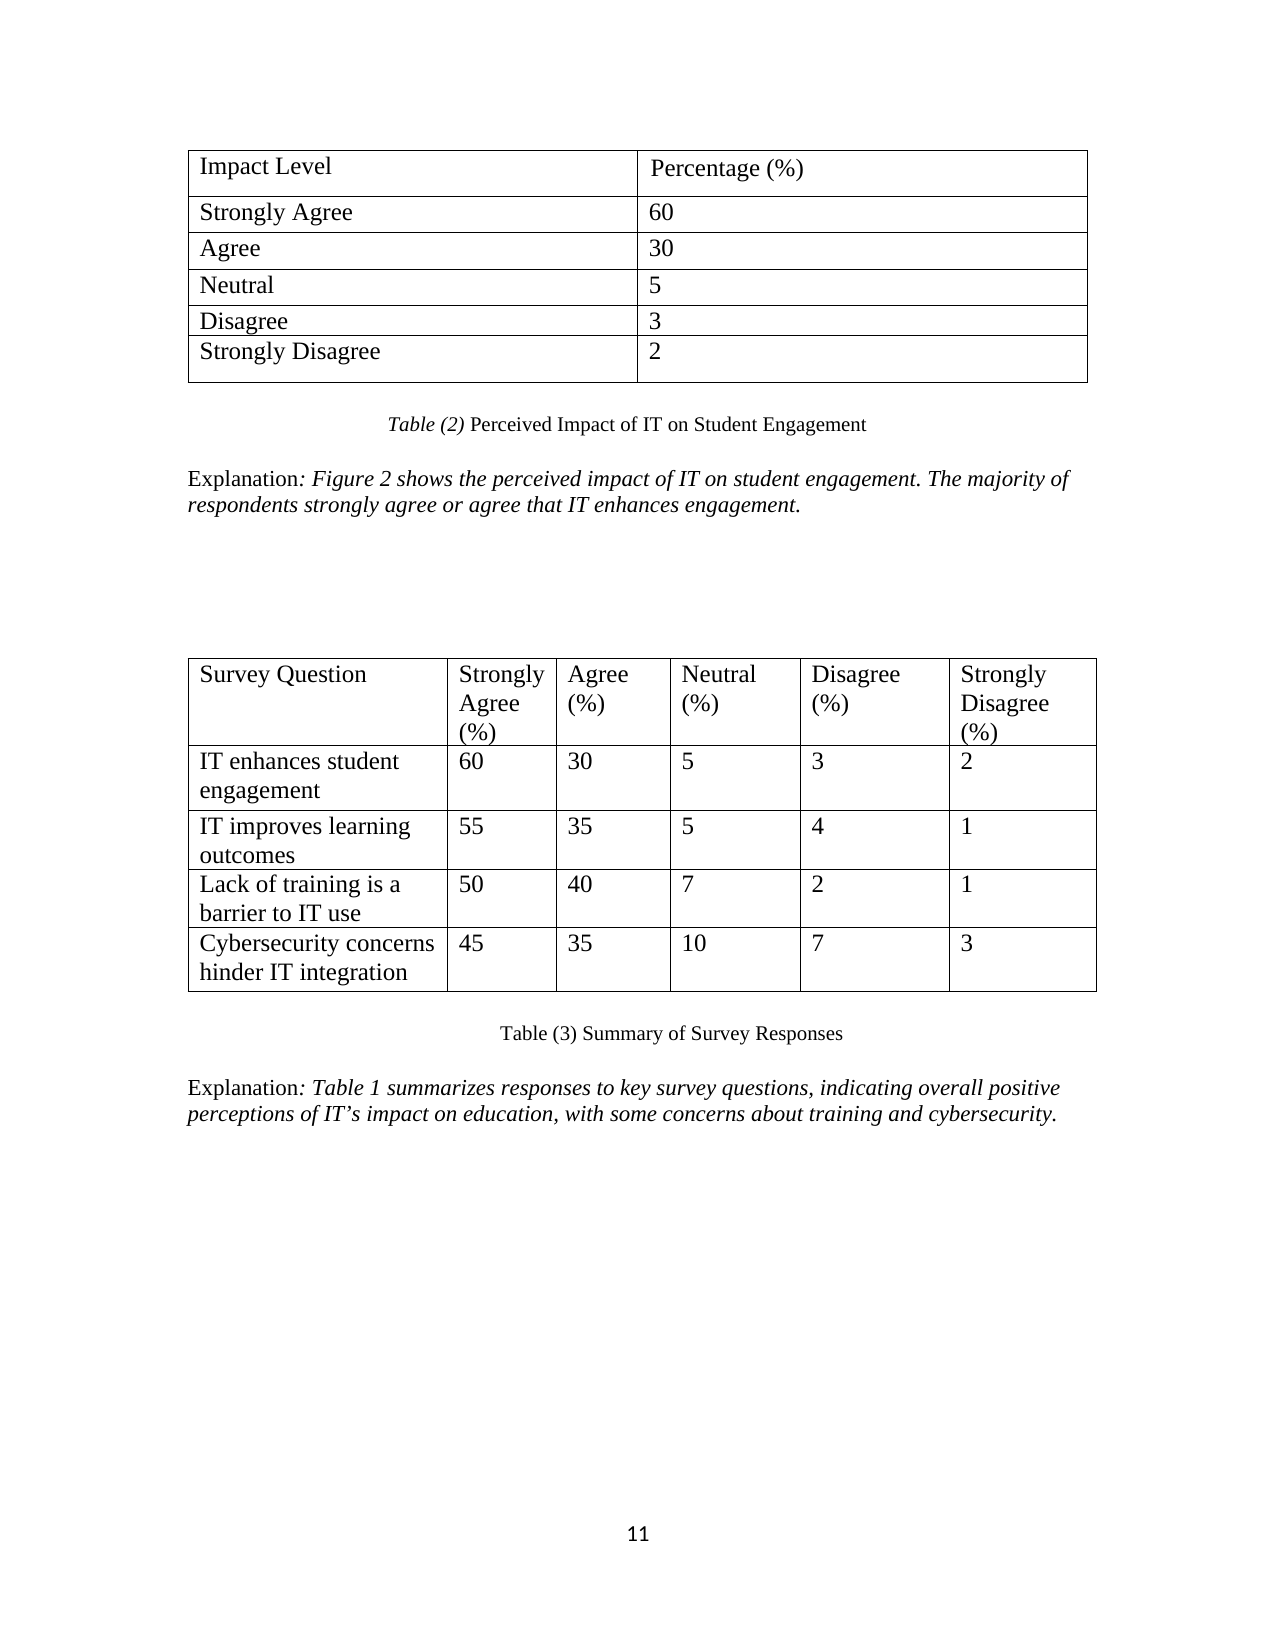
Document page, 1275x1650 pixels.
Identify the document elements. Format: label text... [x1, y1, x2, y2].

table_cell 40 [557, 870, 670, 927]
table_cell 4 [801, 811, 949, 868]
table_cell Agree [189, 233, 637, 269]
table_header Strongly Disagree (%) [950, 659, 1096, 745]
table_cell Cybersecurity concerns hinder IT integration [189, 928, 447, 991]
table_cell 3 [950, 928, 1096, 991]
table_cell Strongly Agree [189, 197, 637, 232]
table_cell 2 [950, 746, 1096, 810]
table_cell 5 [638, 270, 1087, 305]
text Explanation: Figure 2 shows the perceived impact of IT on student engagement. The majority of respondents strongly agree or agree that IT enhances engagement. [187, 465, 1087, 518]
text Explanation: Table 1 summarizes responses to key survey questions, indicating overall positive perceptions of IT’s impact on education, with some concerns about training and cybersecurity. [187, 1074, 1087, 1127]
table_cell 10 [671, 928, 800, 991]
table_cell 7 [671, 870, 800, 927]
text Table (3) Summary of Survey Responses [187, 1021, 1087, 1045]
table_header [638, 151, 1087, 196]
table_cell 30 [638, 233, 1087, 269]
table_cell 1 [950, 811, 1096, 868]
table_cell Disagree [189, 306, 637, 335]
text Table (2) Perceived Impact of IT on Student Engagement [187, 412, 1087, 436]
table_cell 35 [557, 811, 670, 868]
table_cell 60 [638, 197, 1087, 232]
table_cell IT improves learning outcomes [189, 811, 447, 868]
table_cell 60 [448, 746, 556, 810]
table_cell Neutral [189, 270, 637, 305]
table_cell 1 [950, 870, 1096, 927]
table_cell 5 [671, 811, 800, 868]
table_header Disagree (%) [801, 659, 949, 745]
table_cell 7 [801, 928, 949, 991]
table_cell 3 [638, 306, 1087, 335]
table_cell Strongly Disagree [189, 336, 637, 382]
table_cell 5 [671, 746, 800, 810]
table_cell 55 [448, 811, 556, 868]
table_header Neutral (%) [671, 659, 800, 745]
table_header Strongly Agree (%) [448, 659, 556, 745]
table_cell 30 [557, 746, 670, 810]
table_cell Lack of training is a barrier to IT use [189, 870, 447, 927]
table_header Survey Question [189, 659, 447, 745]
table_cell 50 [448, 870, 556, 927]
table_cell 35 [557, 928, 670, 991]
table_cell 2 [801, 870, 949, 927]
table_cell IT enhances student engagement [189, 746, 447, 810]
table_cell 3 [801, 746, 949, 810]
table_header Impact Level [189, 151, 637, 196]
table_header Agree (%) [557, 659, 670, 745]
table_cell 45 [448, 928, 556, 991]
table_cell 2 [638, 336, 1087, 382]
